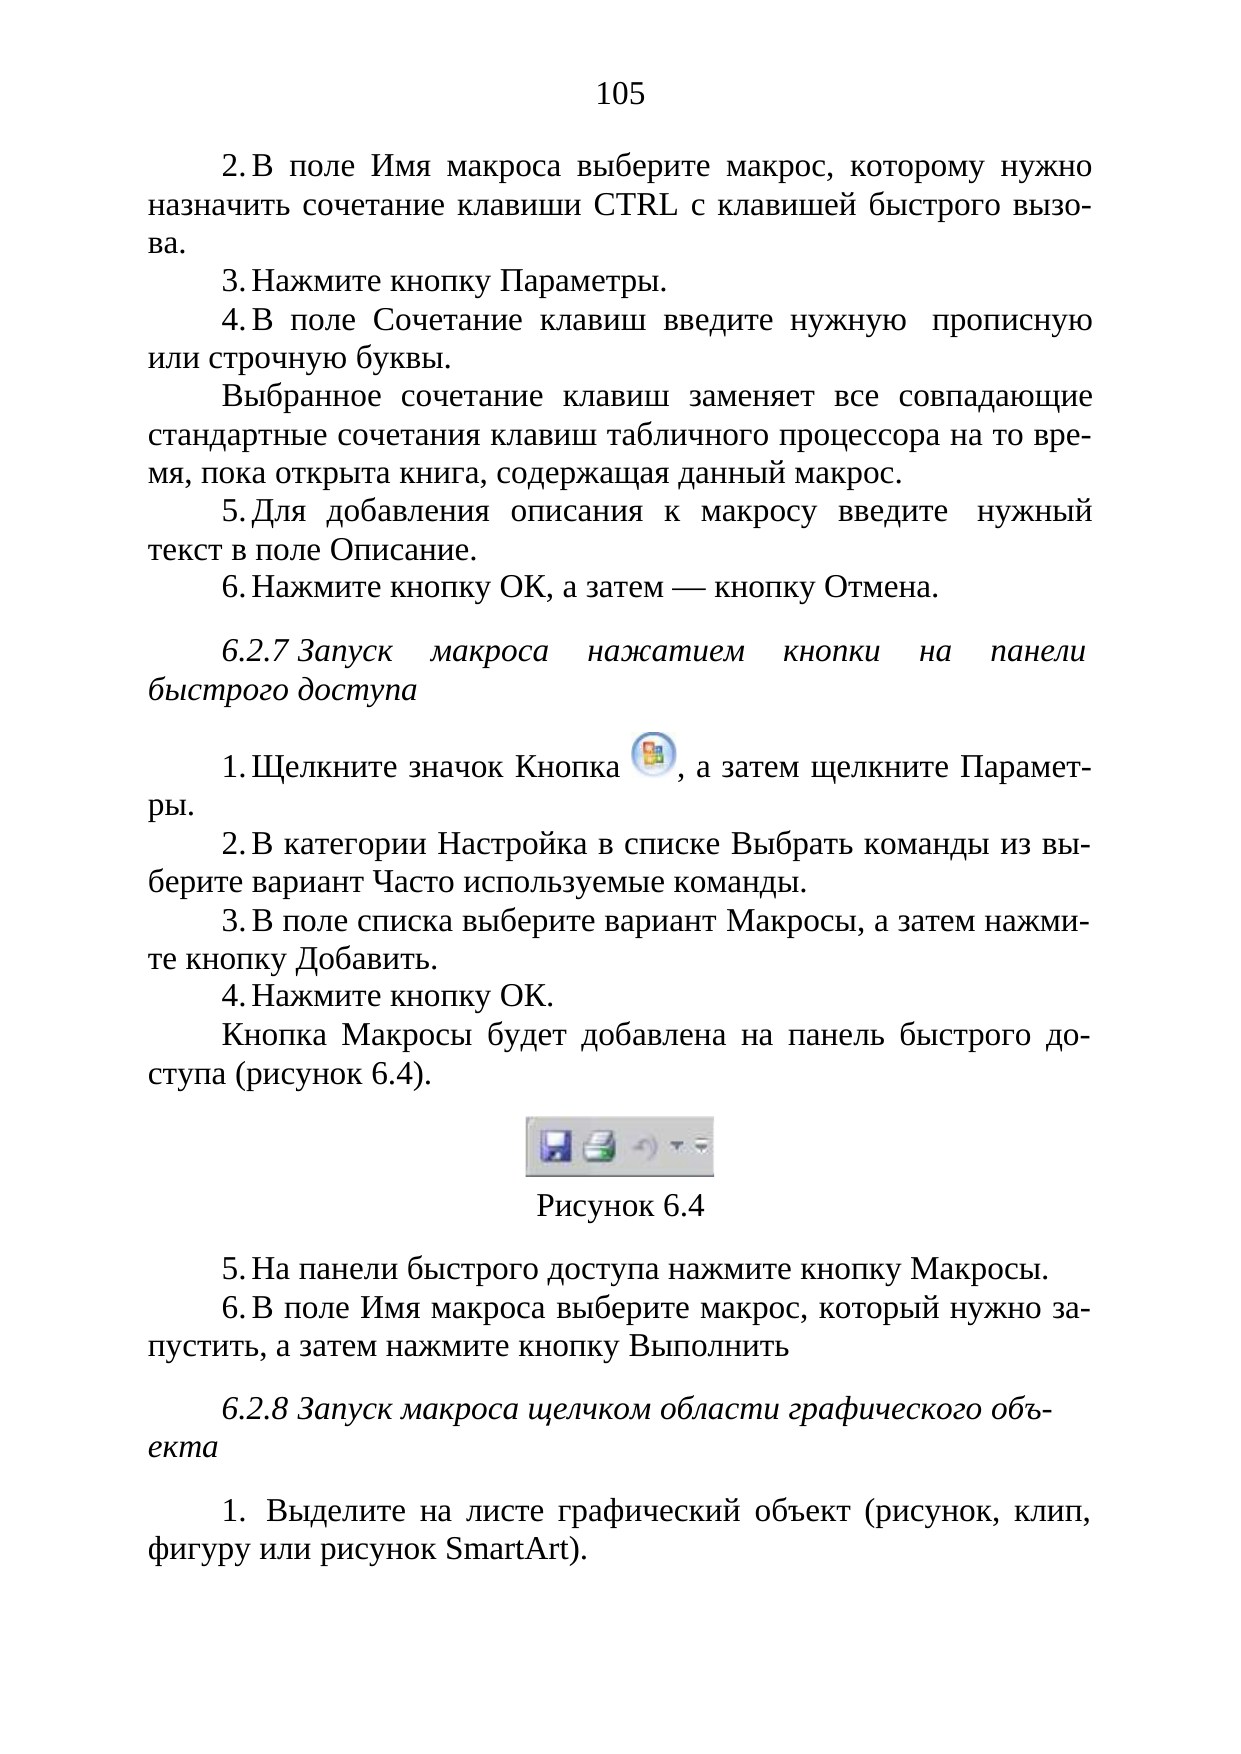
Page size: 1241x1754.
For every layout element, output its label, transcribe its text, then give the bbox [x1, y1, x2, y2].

picture [525, 1116, 715, 1177]
text Кнопка Макросы будет добавлена на панель быстрого до- ступа (рисунок 6.4). [148, 1015, 1123, 1091]
text фигуру или рисунок SmartArt). [148, 1529, 1123, 1567]
list Выделите на листе графический объект (рисунок, клип, [221, 1490, 1123, 1529]
list На панели быстрого доступа нажмите кнопку Макросы. [221, 1248, 1123, 1287]
text берите вариант Часто используемые команды. [148, 861, 1123, 899]
list Щелкните значок Кнопка , а затем щелкните Парамет- [221, 746, 1123, 784]
list В поле Сочетание клавиш введите нужную прописную или строчную буквы. [148, 299, 1093, 376]
list Запуск макроса нажатием кнопки на панели быстрого доступа [148, 631, 1086, 707]
text ры. [148, 784, 195, 822]
list В поле Имя макроса выберите макрос, которому нужно назначить сочетание клавиши CTRL с клавишей быстрого вызо- ва. [148, 146, 1093, 261]
list Нажмите кнопку Параметры. [221, 261, 1123, 299]
list Запуск макроса щелчком области графического объ- [221, 1388, 1123, 1427]
text Рисунок 6.4 [241, 1122, 1000, 1223]
list В поле списка выберите вариант Макросы, а затем нажми- те кнопку Добавить. [148, 900, 1093, 976]
list В поле Имя макроса выберите макрос, который нужно за- пустить, а затем нажмите кнопку Выполнить [148, 1287, 1093, 1363]
text Выбранное сочетание клавиш заменяет все совпадающие стандартные сочетания клавиш табличного процессора на то вре- мя, пока открыта книга, содержащая данный макрос. [148, 376, 1093, 491]
text екта [148, 1427, 1123, 1465]
list Нажмите кнопку ОК, а затем — кнопку Отмена. [221, 567, 1123, 606]
picture [631, 732, 677, 746]
list Для добавления описания к макросу введите нужный текст в поле Описание. [148, 491, 1092, 567]
list В категории Настройка в списке Выбрать команды из вы- [221, 823, 1123, 861]
list Нажмите кнопку ОК. [221, 976, 1123, 1014]
